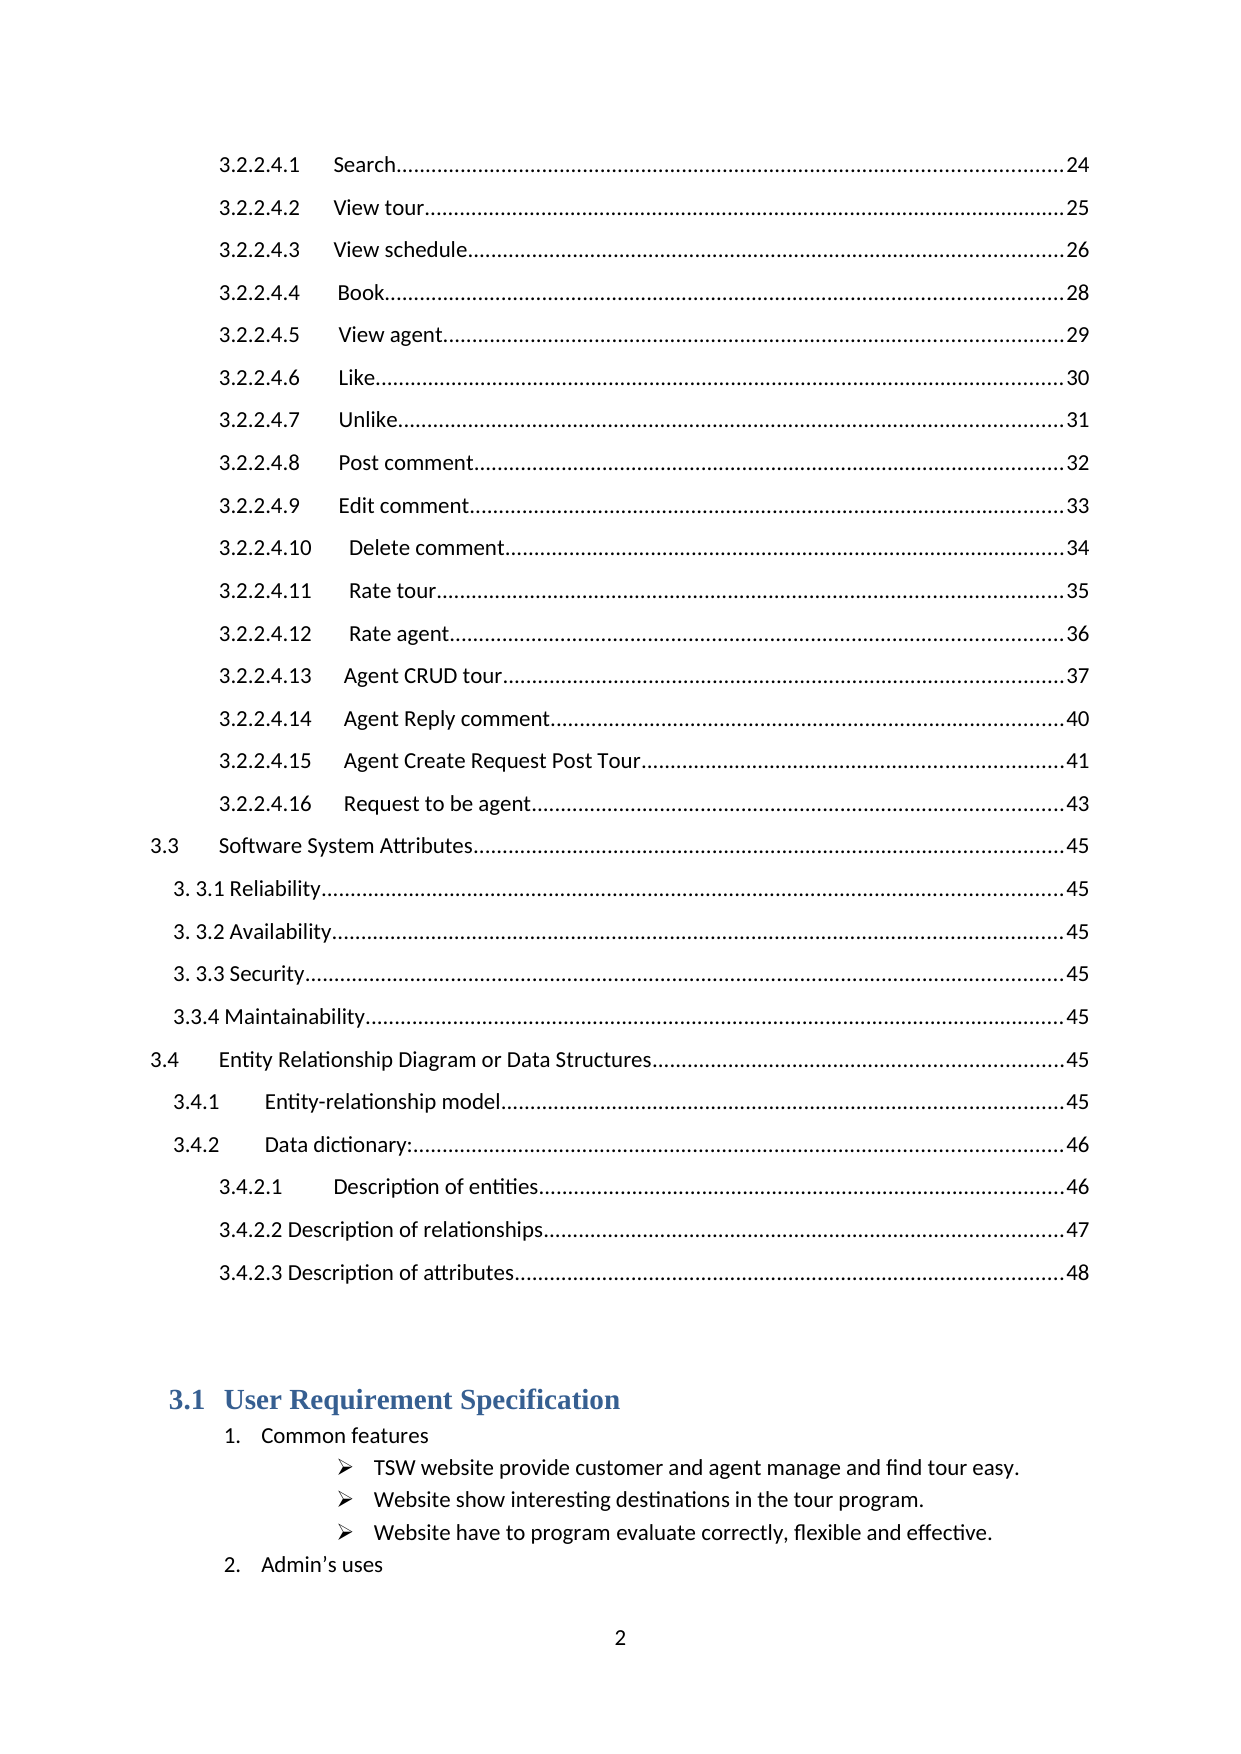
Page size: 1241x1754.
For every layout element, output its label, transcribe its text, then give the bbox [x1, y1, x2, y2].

text 3. 3.2 Availability 45 [173, 917, 1090, 945]
text 3.2.2.4.7 Unlike 31 [219, 406, 1090, 434]
text 3.4.2.2 Description of relationships 47 [219, 1215, 1090, 1243]
text 3.2.2.4.12 Rate agent 36 [219, 619, 1090, 647]
list Common features [223, 1421, 1090, 1449]
text 3. 3.1 Reliability 45 [173, 874, 1090, 902]
text 3.2.2.4.2 View tour 25 [219, 193, 1090, 221]
list Website show interesting destinations in the tour program. [336, 1485, 1090, 1513]
text 3.2.2.4.15 Agent Create Request Post Tour 41 [219, 746, 1090, 774]
text 3.2.2.4.3 View schedule 26 [219, 235, 1090, 263]
text 3.2.2.4.14 Agent Reply comment 40 [219, 704, 1090, 732]
text 3.2.2.4.6 Like 30 [219, 363, 1090, 391]
text 3.4 Entity Relationship Diagram or Data Structures 45 [150, 1045, 1090, 1073]
text 3.2.2.4.16 Request to be agent 43 [219, 789, 1090, 817]
text 3.4.2.1 Description of entities 46 [219, 1172, 1090, 1201]
text 3.2.2.4.13 Agent CRUD tour 37 [219, 661, 1090, 689]
text 3.4.1 Entity-relationship model 45 [173, 1087, 1090, 1115]
text 3.2.2.4.10 Delete comment 34 [219, 533, 1090, 561]
text 3.2.2.4.11 Rate tour 35 [219, 576, 1090, 604]
text 3.2.2.4.9 Edit comment 33 [219, 491, 1090, 519]
text 3.2.2.4.5 View agent 29 [219, 320, 1090, 348]
list Website have to program evaluate correctly, flexible and effective. [336, 1518, 1090, 1546]
subtitle User Requirement Specification [169, 1382, 1090, 1416]
text 3.2.2.4.8 Post comment 32 [219, 448, 1090, 476]
list TSW website provide customer and agent manage and find tour easy. [336, 1453, 1090, 1481]
text 3.4.2.3 Description of attributes 48 [219, 1258, 1090, 1286]
text 3.4.2 Data dictionary: 46 [173, 1130, 1090, 1158]
text 3.3 Software System Attributes 45 [150, 832, 1090, 860]
text 3.2.2.4.4 Book 28 [219, 278, 1090, 306]
text 3.3.4 Maintainability 45 [173, 1002, 1090, 1030]
text 3. 3.3 Security 45 [173, 959, 1090, 987]
text 3.2.2.4.1 Search 24 [219, 150, 1090, 178]
list Admin’s uses [223, 1550, 1090, 1578]
